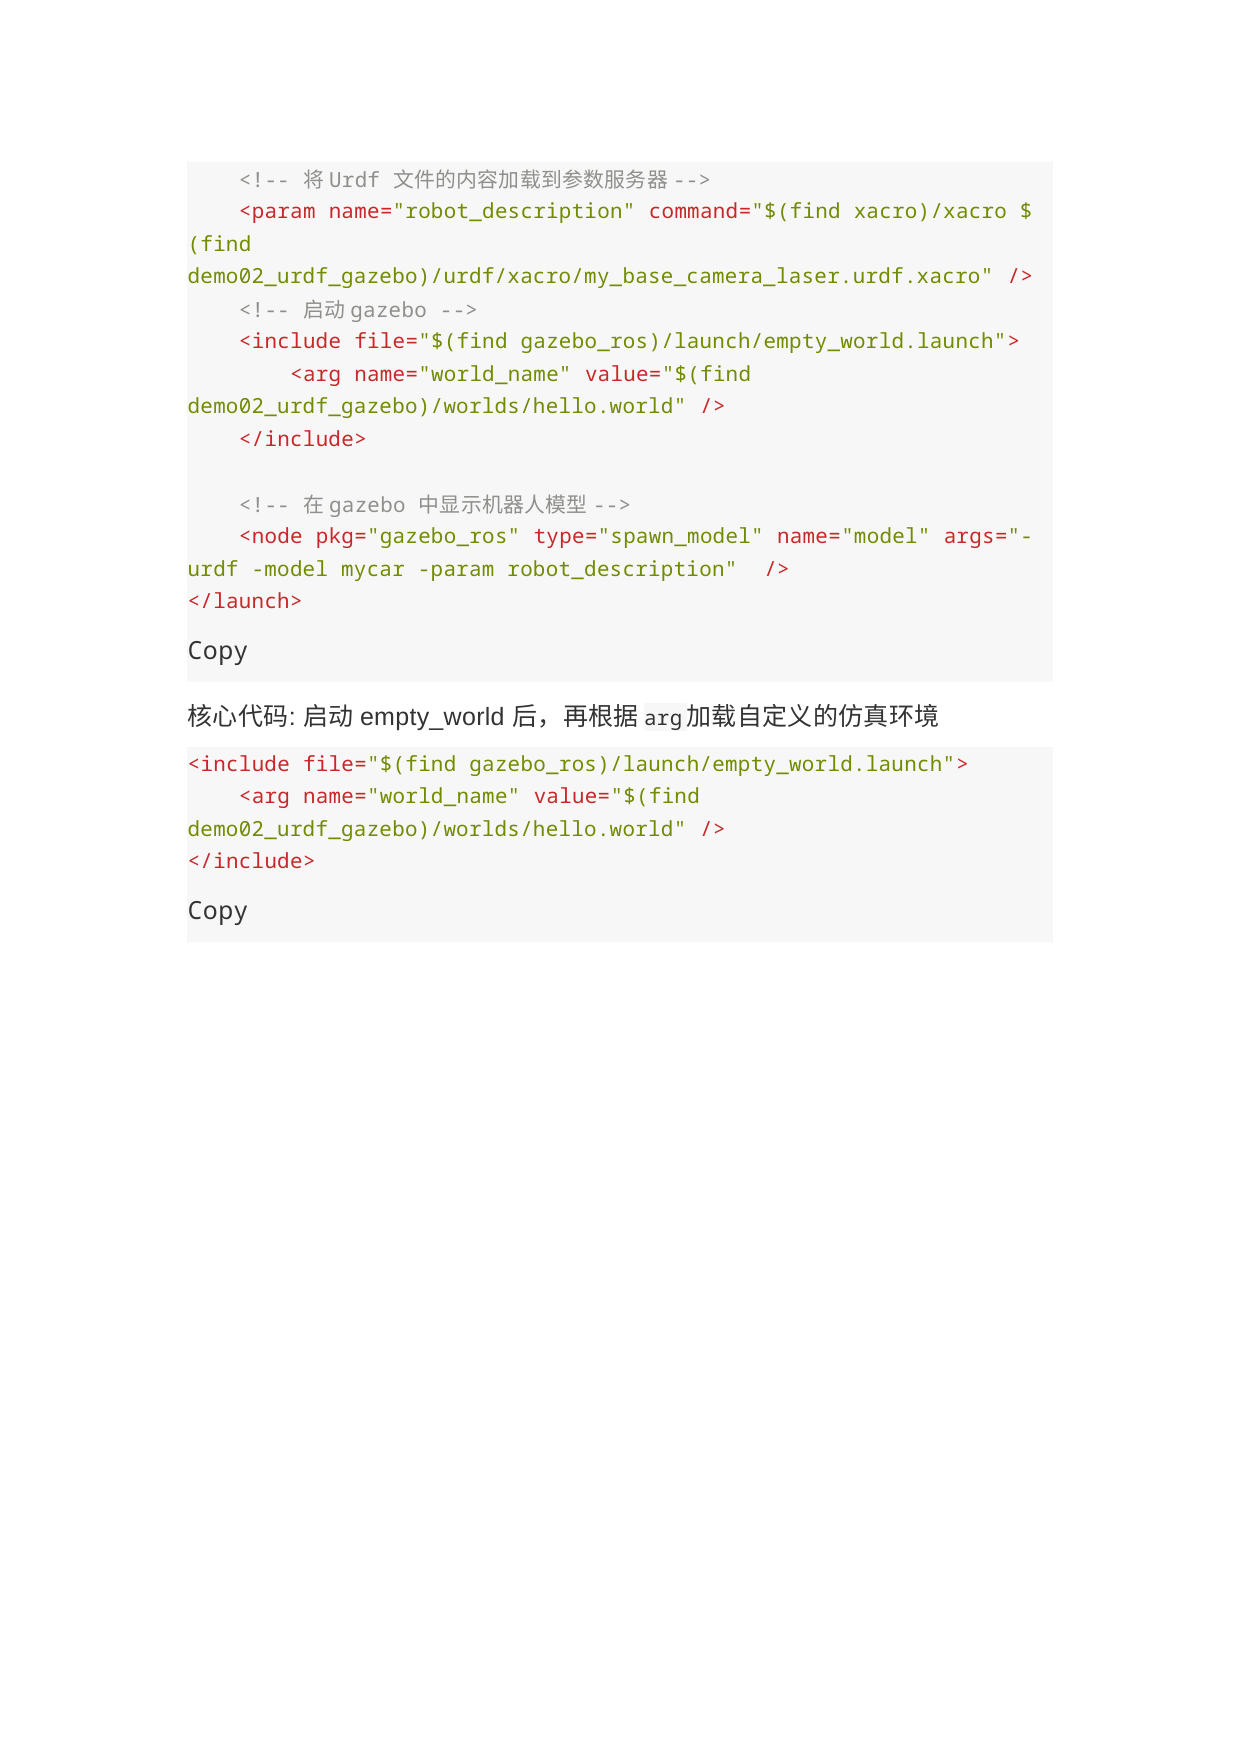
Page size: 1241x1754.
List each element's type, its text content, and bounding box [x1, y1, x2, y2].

text <node pkg="gazebo_ros" type="spawn_model" name="model" args="-urdf -model mycar -param robot_description" /> [187, 519, 1053, 584]
text 核心代码: 启动 empty_world 后，再根据arg加载自定义的仿真环境 [187, 682, 1053, 747]
text <!-- 在 gazebo 中显示机器人模型 --> [187, 487, 1053, 519]
text </launch> [187, 584, 1053, 617]
text <!-- 将 Urdf 文件的内容加载到参数服务器 --> [187, 162, 1053, 194]
text <param name="robot_description" command="$(find xacro)/xacro $(find demo02_urdf_gazebo)/urdf/xacro/my_base_camera_laser.urdf.xacro" /> [187, 194, 1053, 292]
text </include> [187, 844, 1053, 877]
text <include file="$(find gazebo_ros)/launch/empty_world.launch"> [187, 747, 1053, 779]
text <include file="$(find gazebo_ros)/launch/empty_world.launch"> [187, 324, 1053, 357]
text </include> [187, 422, 1053, 454]
text Copy [187, 617, 1053, 682]
text Copy [187, 877, 1053, 942]
text <arg name="world_name" value="$(find demo02_urdf_gazebo)/worlds/hello.world" /> [187, 357, 1053, 422]
text <!-- 启动 gazebo --> [187, 292, 1053, 324]
text <arg name="world_name" value="$(find demo02_urdf_gazebo)/worlds/hello.world" /> [187, 779, 1053, 844]
